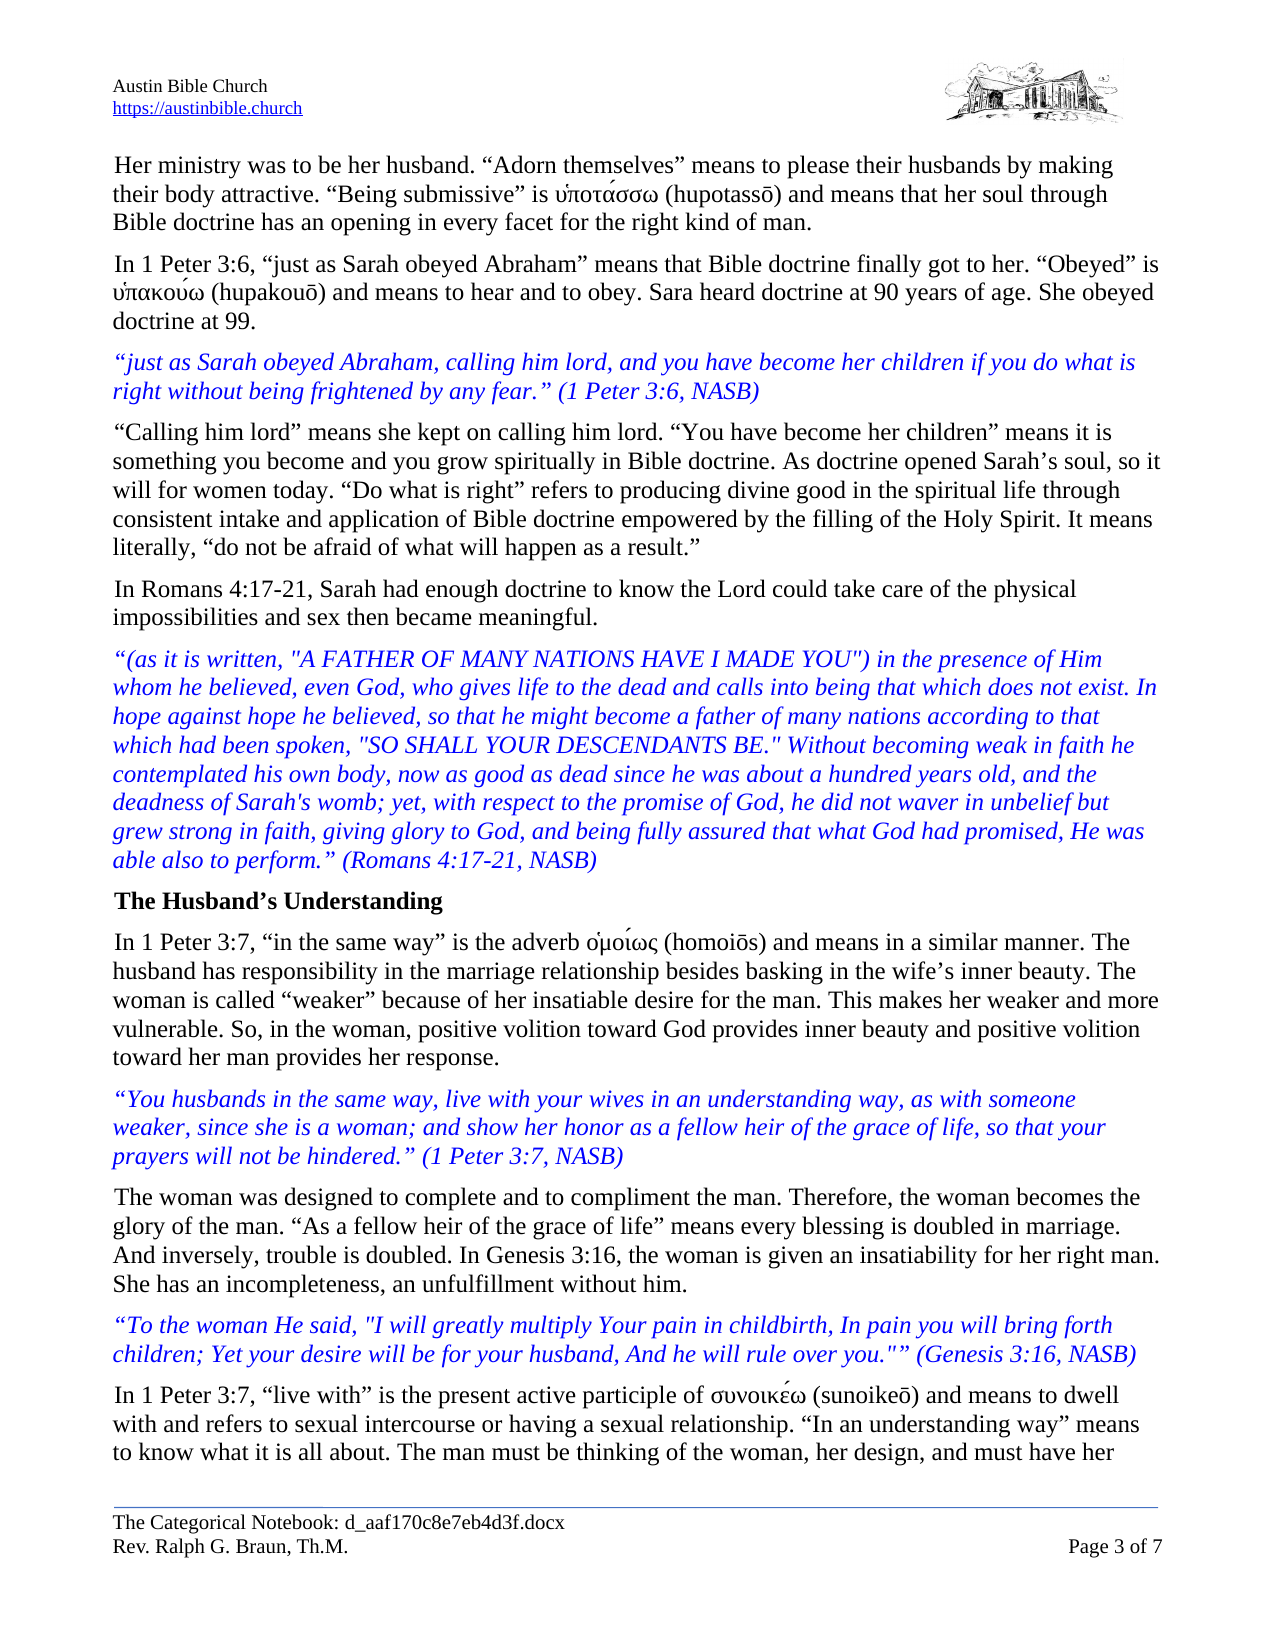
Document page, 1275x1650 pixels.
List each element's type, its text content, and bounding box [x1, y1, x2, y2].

text “To the woman He said, "I will greatly multiply Your pain in childbirth, In pain you will bring forth children; Yet your desire will be for your husband, And he will rule over you."” (Genesis 3:16, NASB) [112, 1310, 1162, 1367]
text The Husband’s Understanding [112, 886, 1162, 915]
text “You husbands in the same way, live with your wives in an understanding way, as with someone weaker, since she is a woman; and show her honor as a fellow heir of the grace of life, so that your prayers will not be hindered.” (1 Peter 3:7, NASB) [112, 1084, 1162, 1170]
picture [944, 58, 1124, 125]
text In 1 Peter 3:7, “in the same way” is the adverb ὁμοίως (homoiōs) and means in a similar manner. The husband has responsibility in the marriage relationship besides basking in the wife’s inner beauty. The woman is called “weaker” because of her insatiable desire for the man. This makes her weaker and more vulnerable. So, in the woman, positive volition toward God provides inner beauty and positive volition toward her man provides her response. [112, 927, 1162, 1071]
text “(as it is written, "A FATHER OF MANY NATIONS HAVE I MADE YOU") in the presence of Him whom he believed, even God, who gives life to the dead and calls into being that which does not exist. In hope against hope he believed, so that he might become a father of many nations according to that which had been spoken, "SO SHALL YOUR DESCENDANTS BE." Without becoming weak in faith he contemplated his own body, now as good as dead since he was about a hundred years old, and the deadness of Sarah's womb; yet, with respect to the promise of God, he did not waver in unbelief but grew strong in faith, giving glory to God, and being fully assured that what God had promised, He was able also to perform.” (Romans 4:17-21, NASB) [112, 644, 1162, 874]
text Her ministry was to be her husband. “Adorn themselves” means to please their husbands by making their body attractive. “Being submissive” is ὑποτάσσω (hupotassō) and means that her soul through Bible doctrine has an opening in every facet for the right kind of man. [112, 150, 1162, 236]
text “Calling him lord” means she kept on calling him lord. “You have become her children” means it is something you become and you grow spiritually in Bible doctrine. As doctrine opened Sarah’s soul, so it will for women today. “Do what is right” refers to producing divine good in the spiritual life through consistent intake and application of Bible doctrine empowered by the filling of the Holy Spirit. It means literally, “do not be afraid of what will happen as a result.” [112, 417, 1162, 561]
text In 1 Peter 3:6, “just as Sarah obeyed Abraham” means that Bible doctrine finally got to her. “Obeyed” is ὑπακούω (hupakouō) and means to hear and to obey. Sara heard doctrine at 90 years of age. She obeyed doctrine at 99. [112, 249, 1162, 335]
text In Romans 4:17-21, Sarah had enough doctrine to know the Lord could take care of the physical impossibilities and sex then became meaningful. [112, 574, 1162, 631]
text The woman was designed to complete and to compliment the man. Therefore, the woman becomes the glory of the man. “As a fellow heir of the grace of life” means every blessing is doubled in marriage. And inversely, trouble is doubled. In Genesis 3:16, the woman is given an insatiability for her right man. She has an incompleteness, an unfulfillment without him. [112, 1182, 1162, 1297]
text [112, 1380, 1162, 1466]
text “just as Sarah obeyed Abraham, calling him lord, and you have become her children if you do what is right without being frightened by any fear.” (1 Peter 3:6, NASB) [112, 347, 1162, 405]
